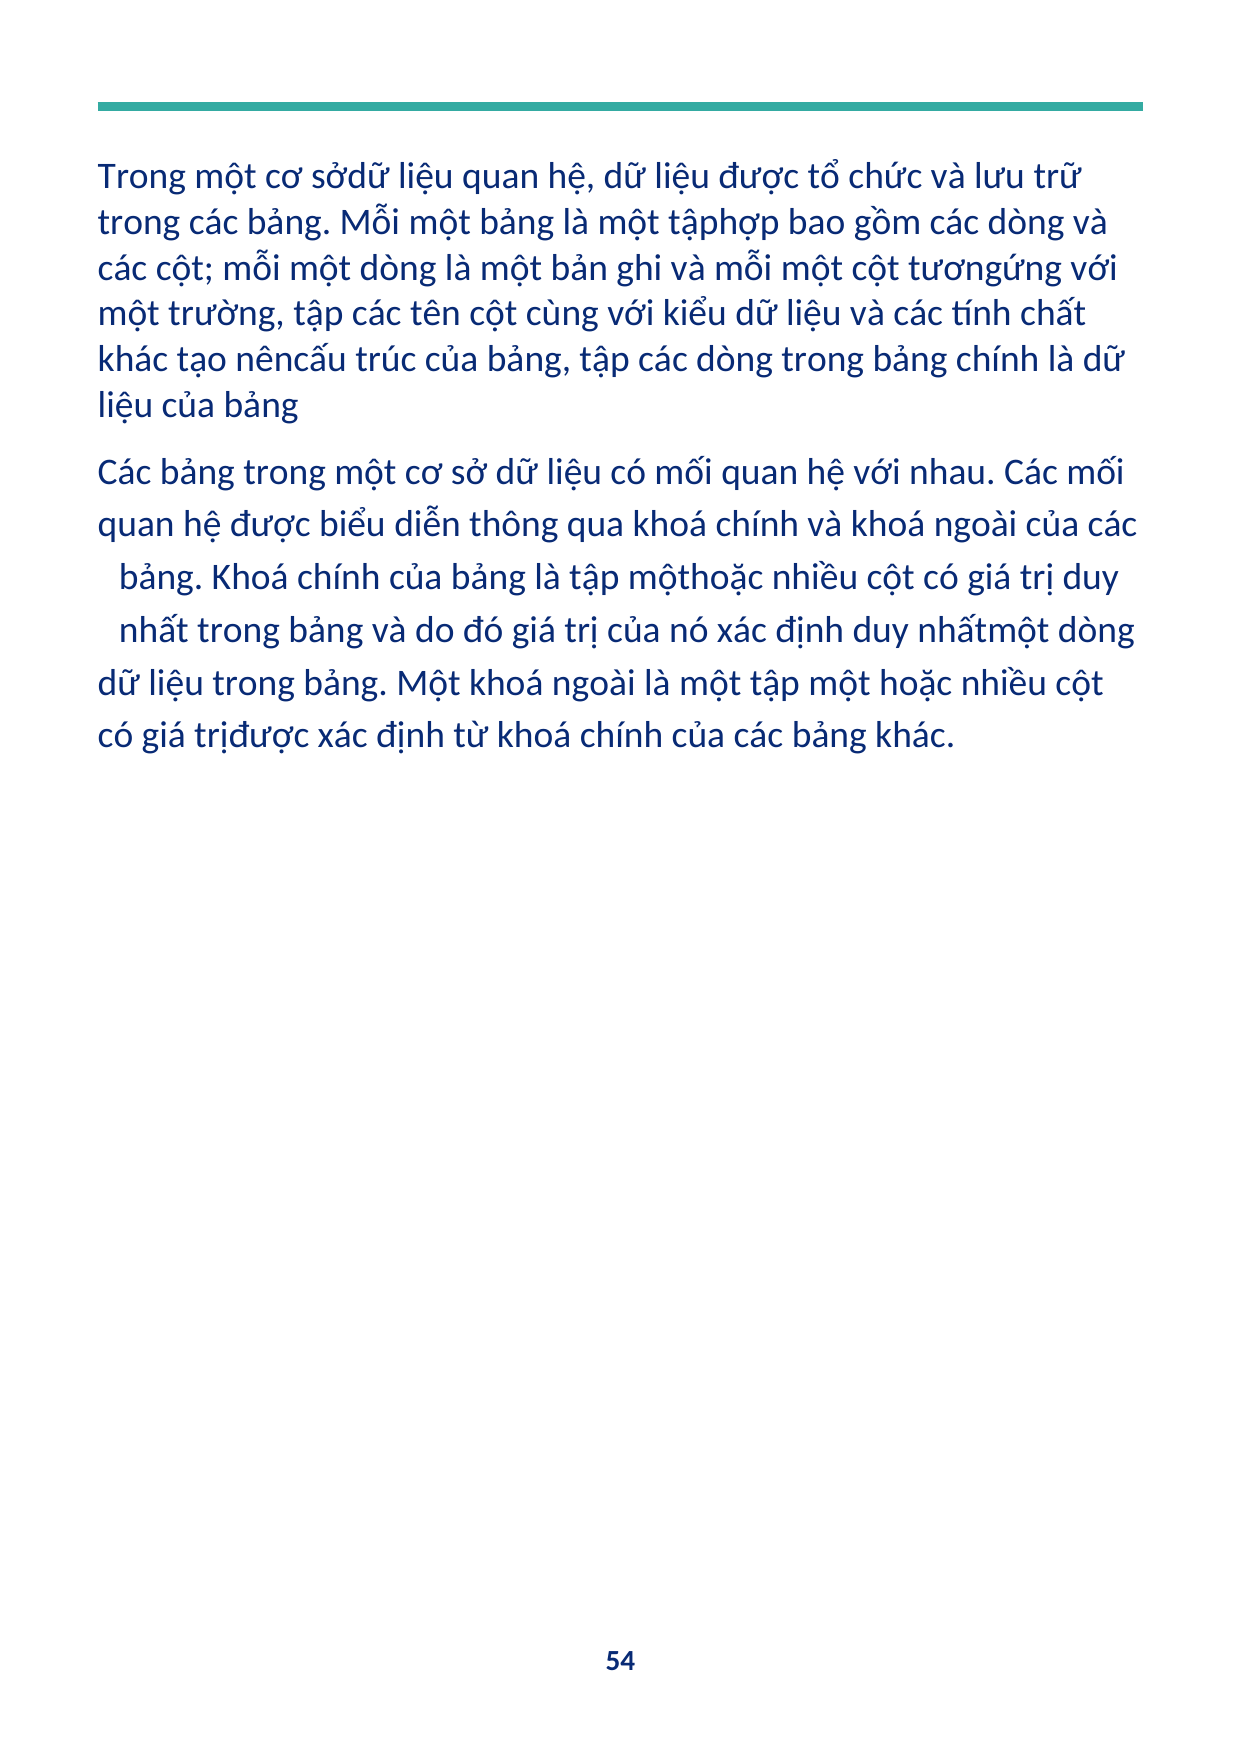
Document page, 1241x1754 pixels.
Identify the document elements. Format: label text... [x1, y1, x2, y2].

text Các bảng trong một cơ sở dữ liệu có mối quan hệ với nhau. Các mối quan hệ được biểu diễn thông qua khoá chính và khoá ngoài của các bảng. Khoá chính của bảng là tập mộthoặc nhiều cột có giá trị duy nhất trong bảng và do đó giá trị của nó xác định duy nhấtmột dòng dữ liệu trong bảng. Một khoá ngoài là một tập một hoặc nhiều cột có giá trịđược xác định từ khoá chính của các bảng khác. [97, 448, 1143, 757]
text Trong một cơ sởdữ liệu quan hệ, dữ liệu được tổ chức và lưu trữ trong các bảng. Mỗi một bảng là một tậphợp bao gồm các dòng và các cột; mỗi một dòng là một bản ghi và mỗi một cột tươngứng với một trường, tập các tên cột cùng với kiểu dữ liệu và các tính chất khác tạo nêncấu trúc của bảng, tập các dòng trong bảng chính là dữ liệu của bảng [97, 152, 1143, 427]
